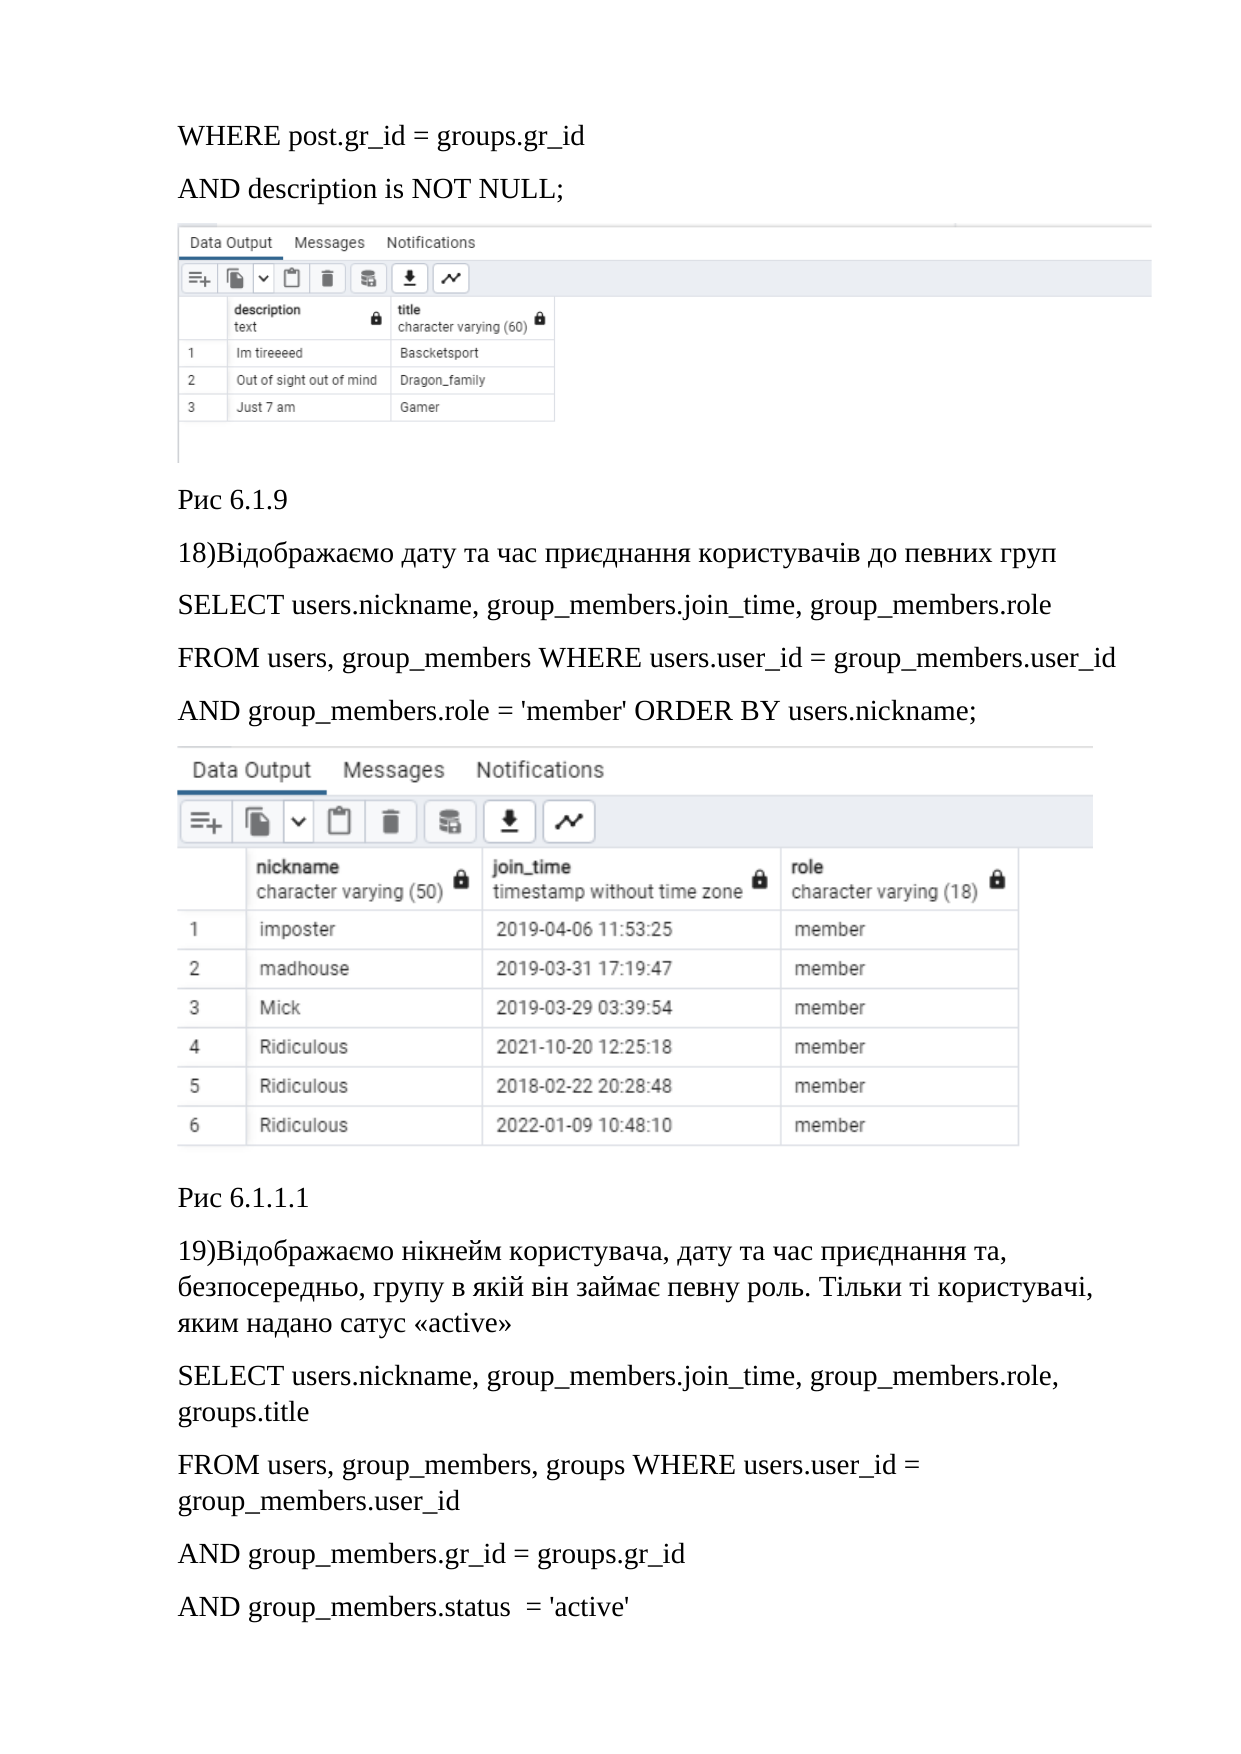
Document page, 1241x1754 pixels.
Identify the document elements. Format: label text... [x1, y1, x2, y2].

text SELECT users.nickname, group_members.join_time, group_members.role [177, 587, 1152, 621]
text 18)Відображаємо дату та час приєднання користувачів до певних груп [177, 535, 1152, 568]
text AND group_members.status = 'active' [177, 1589, 1152, 1623]
text FROM users, group_members WHERE users.user_id = group_members.user_id [177, 640, 1152, 674]
text WHERE post.gr_id = groups.gr_id [177, 118, 1152, 152]
text AND group_members.role = 'member' ORDER BY users.nickname; [177, 693, 1152, 727]
text AND group_members.gr_id = groups.gr_id [177, 1536, 1152, 1570]
text SELECT users.nickname, group_members.join_time, group_members.role, groups.title [177, 1358, 1152, 1428]
text Рис 6.1.9 [177, 482, 1152, 515]
text Рис 6.1.1.1 [177, 1181, 1152, 1214]
text 19)Відображаємо нікнейм користувача, дату та час приєднання та, безпосередньо, групу в якій він займає певну роль. Тільки ті користувачі, яким надано сатус «active» [177, 1233, 1152, 1339]
text FROM users, group_members, groups WHERE users.user_id = group_members.user_id [177, 1447, 1152, 1517]
text AND description is NOT NULL; [177, 171, 1152, 204]
picture [177, 223, 1152, 463]
picture [177, 746, 1093, 1162]
